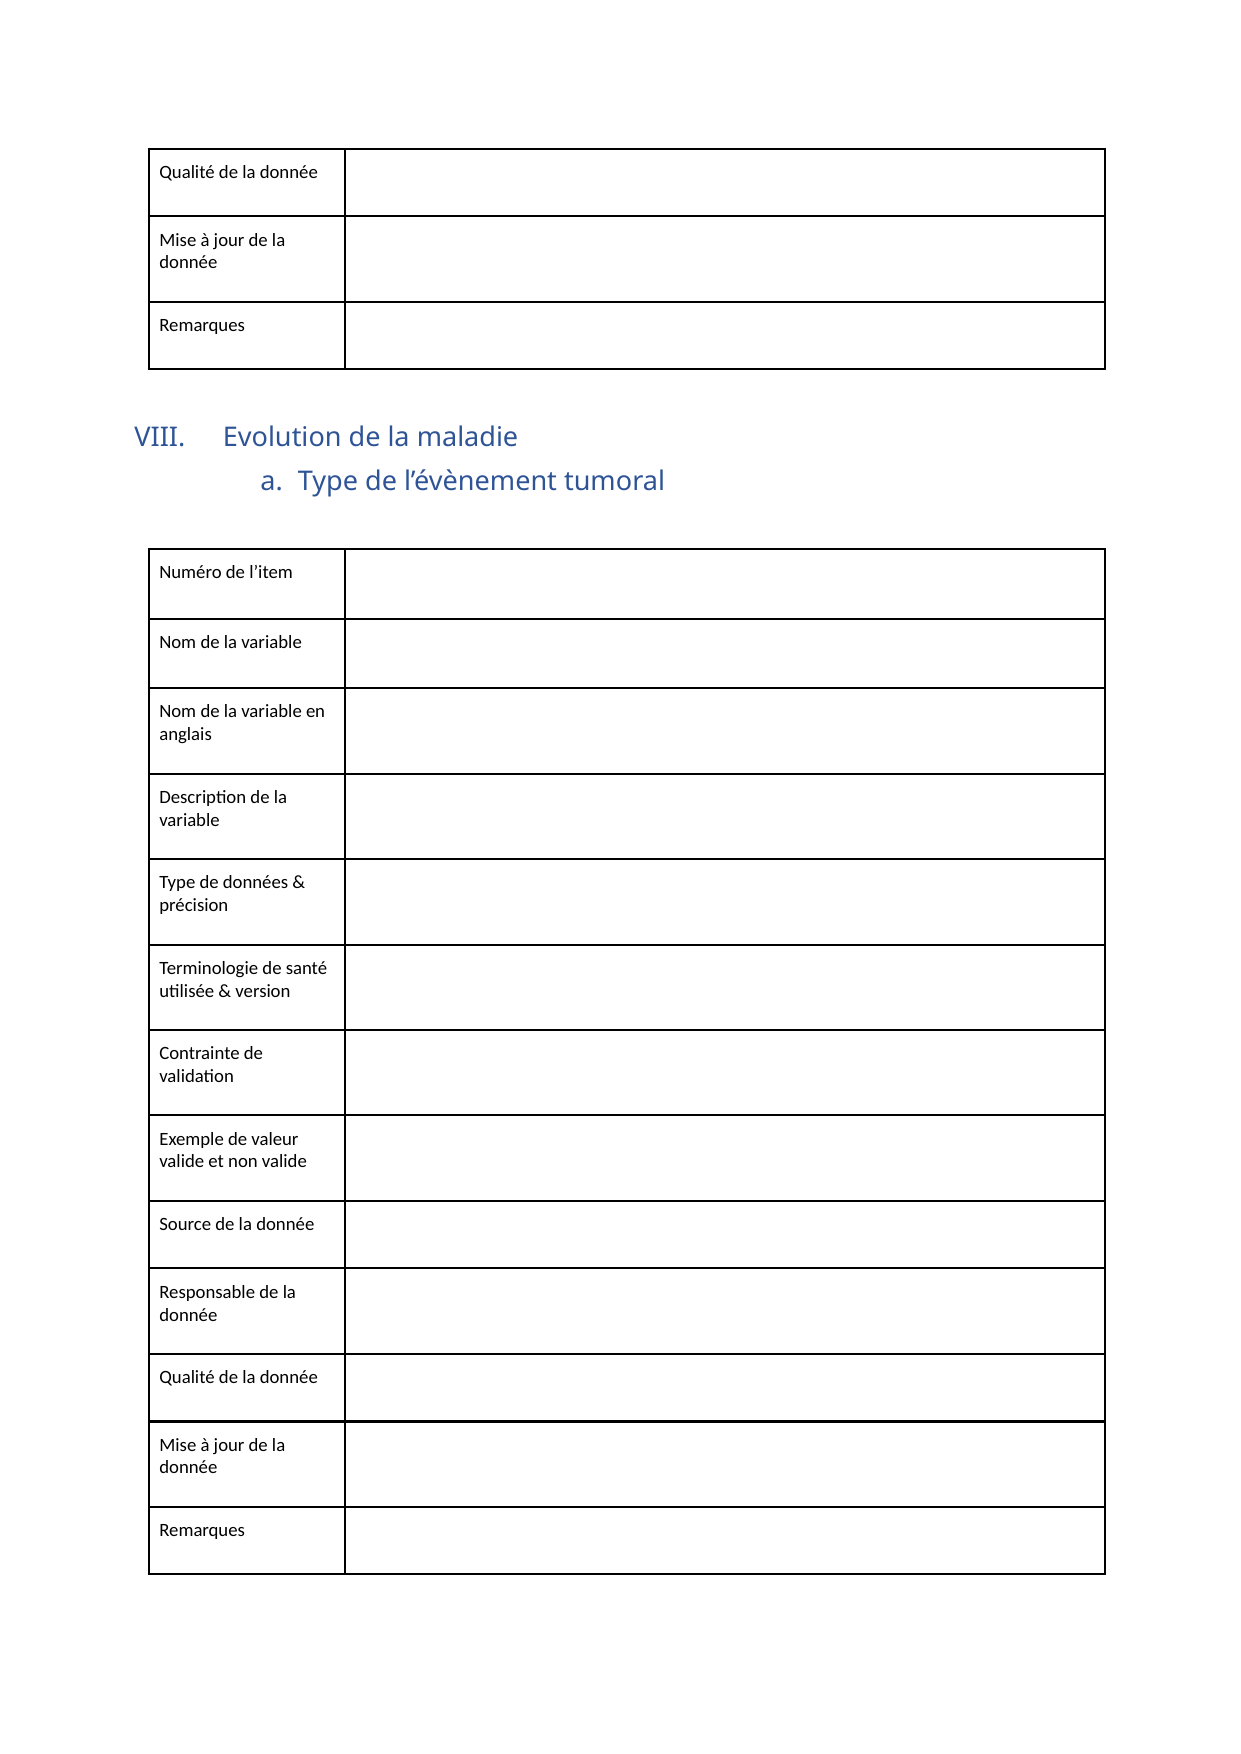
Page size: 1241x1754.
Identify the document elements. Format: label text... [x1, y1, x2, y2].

table_cell Remarques [150, 303, 344, 368]
table_cell Type de données & précision [150, 860, 344, 943]
table_cell [346, 217, 1104, 301]
table_cell [346, 689, 1104, 773]
table_cell Remarques [150, 1508, 344, 1573]
table_cell [346, 946, 1104, 1029]
table_cell Responsable de la donnée [150, 1269, 344, 1353]
table_cell [346, 303, 1104, 368]
table_cell Source de la donnée [150, 1202, 344, 1267]
table_cell [346, 860, 1104, 943]
table_cell Contrainte de validation [150, 1031, 344, 1114]
table_cell Qualité de la donnée [150, 1355, 344, 1420]
table_cell [346, 775, 1104, 858]
table_header Numéro de l’item [150, 550, 344, 617]
table_cell Nom de la variable [150, 620, 344, 687]
table_cell [346, 1508, 1104, 1573]
table_cell Qualité de la donnée [150, 150, 344, 215]
table_cell [346, 1355, 1104, 1420]
table_cell [346, 1423, 1104, 1506]
table_cell Exemple de valeur valide et non valide [150, 1116, 344, 1200]
subtitle Type de l’évènement tumoral [260, 461, 1093, 498]
table_header [346, 550, 1104, 617]
table_cell Terminologie de santé utilisée & version [150, 946, 344, 1029]
table_cell [346, 150, 1104, 215]
table_cell [346, 1202, 1104, 1267]
table_cell Description de la variable [150, 775, 344, 858]
table_cell [346, 620, 1104, 687]
table_cell Mise à jour de la donnée [150, 1423, 344, 1506]
table_cell [346, 1269, 1104, 1353]
table_cell Nom de la variable en anglais [150, 689, 344, 773]
table_cell [346, 1031, 1104, 1114]
subtitle Evolution de la maladie [185, 417, 1093, 454]
table_cell [346, 1116, 1104, 1200]
table_cell Mise à jour de la donnée [150, 217, 344, 301]
